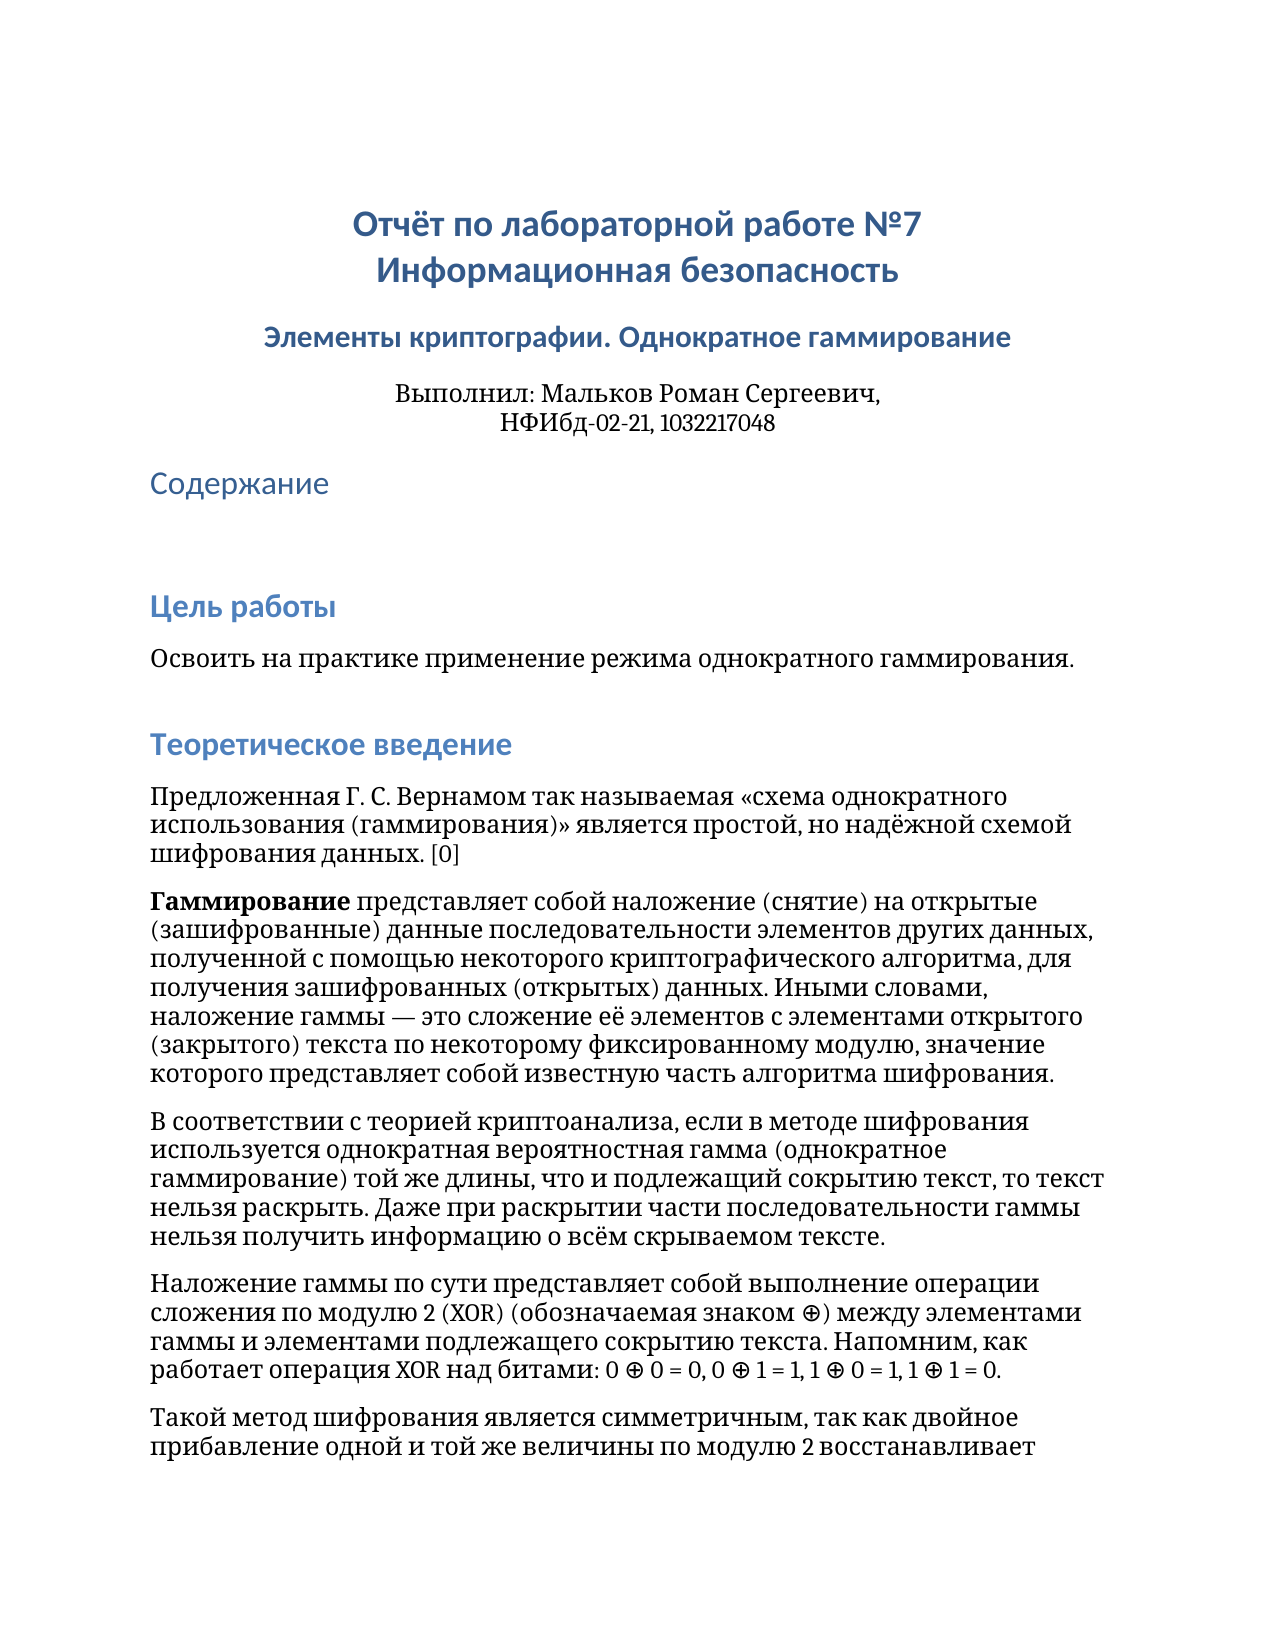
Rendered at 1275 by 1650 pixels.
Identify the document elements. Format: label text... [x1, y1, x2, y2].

text Освоить на практике применение режима однократного гаммирования. [150, 644, 1125, 673]
text Выполнил: Мальков Роман Сергеевич, НФИбд-02-21, 1032217048 [150, 380, 1125, 437]
text Гаммирование представляет собой наложение (снятие) на открытые (зашифрованные) данные последовательности элементов других данных, полученной с помощью некоторого криптографического алгоритма, для получения зашифрованных (открытых) данных. Иными словами, наложение гаммы — это сложение её элементов с элементами открытого (закрытого) текста по некоторому фиксированному модулю, значение которого представляет собой известную часть алгоритма шифрования. [150, 888, 1125, 1089]
subtitle Элементы криптографии. Однократное гаммирование [150, 317, 1125, 355]
title Отчёт по лабораторной работе №7 Информационная безопасность [150, 200, 1125, 292]
text Наложение гаммы по сути представляет собой выполнение операции сложения по модулю 2 (XOR) (обозначаемая знаком ⊕) между элементами гаммы и элементами подлежащего сокрытию текста. Напомним, как работает операция XOR над битами: 0 ⊕ 0 = 0, 0 ⊕ 1 = 1, 1 ⊕ 0 = 1, 1 ⊕ 1 = 0. [150, 1270, 1125, 1385]
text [150, 1404, 1125, 1461]
text Предложенная Г. С. Вернамом так называемая «схема однократного использования (гаммирования)» является простой, но надёжной схемой шифрования данных. [0] [150, 783, 1125, 869]
subtitle Цель работы [150, 585, 1125, 626]
text В соответствии с теорией криптоанализа, если в методе шифрования используется однократная вероятностная гамма (однократное гаммирование) той же длины, что и подлежащий сокрытию текст, то текст нельзя раскрыть. Даже при раскрытии части последовательности гаммы нельзя получить информацию о всём скрываемом тексте. [150, 1108, 1125, 1251]
subtitle Теоретическое введение [150, 723, 1125, 764]
